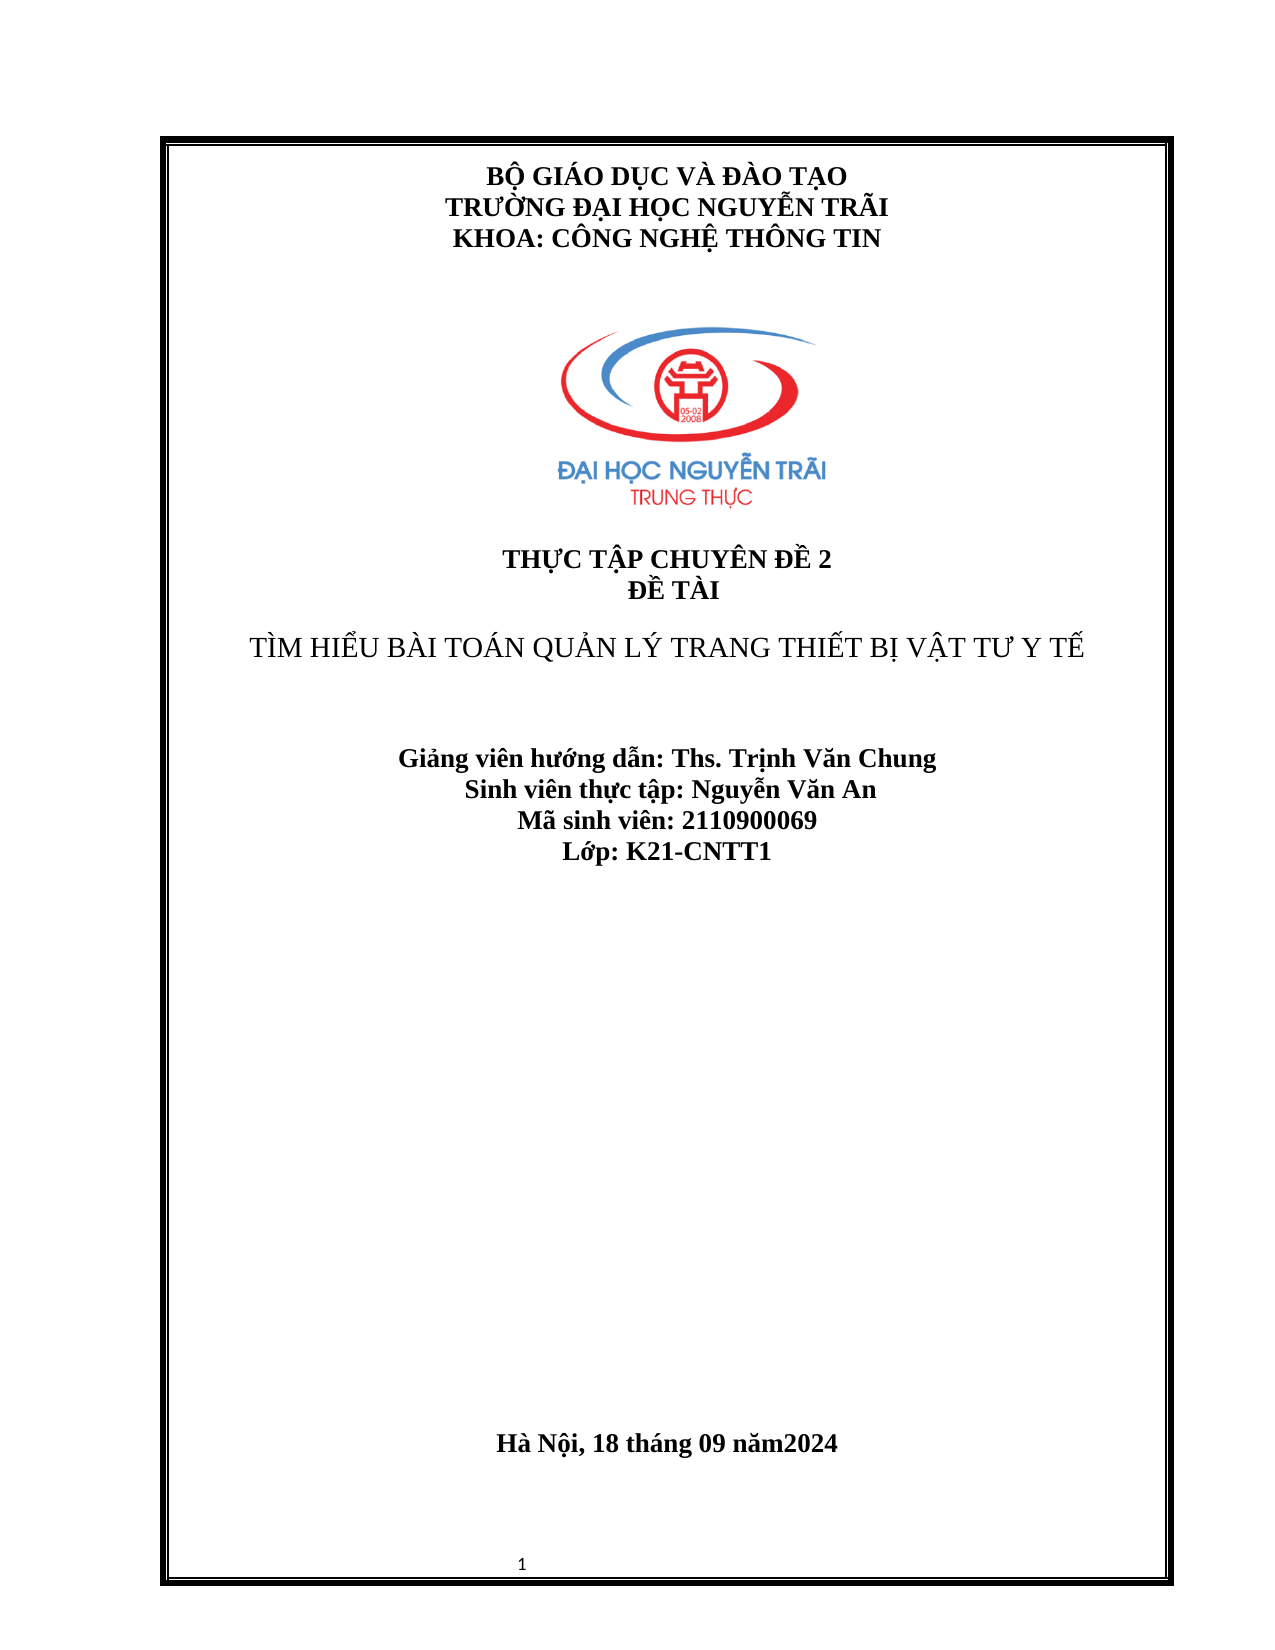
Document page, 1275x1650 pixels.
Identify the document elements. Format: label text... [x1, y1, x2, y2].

text Lớp: K21-CNTT1 [177, 836, 1157, 867]
text TRƯỜNG ĐẠI HỌC NGUYỄN TRÃI [177, 191, 1157, 222]
text ĐỀ TÀI [177, 574, 1157, 605]
picture [545, 321, 831, 512]
text Mã sinh viên: 2110900069 [177, 804, 1157, 836]
text Hà Nội, 18 tháng 09 năm2024 [177, 1427, 1157, 1458]
subtitle TÌM HIỂU BÀI TOÁN QUẢN LÝ TRANG THIẾT BỊ VẬT TƯ Y TẾ [177, 630, 1157, 664]
text Giảng viên hướng dẫn: Ths. Trịnh Văn Chung [177, 742, 1157, 773]
text THỰC TẬP CHUYÊN ĐỀ 2 [177, 543, 1157, 574]
text BỘ GIÁO DỤC VÀ ĐÀO TẠO [177, 160, 1157, 191]
text Sinh viên thực tập: Nguyễn Văn An [177, 773, 1157, 804]
text KHOA: CÔNG NGHỆ THÔNG TIN [177, 222, 1157, 254]
